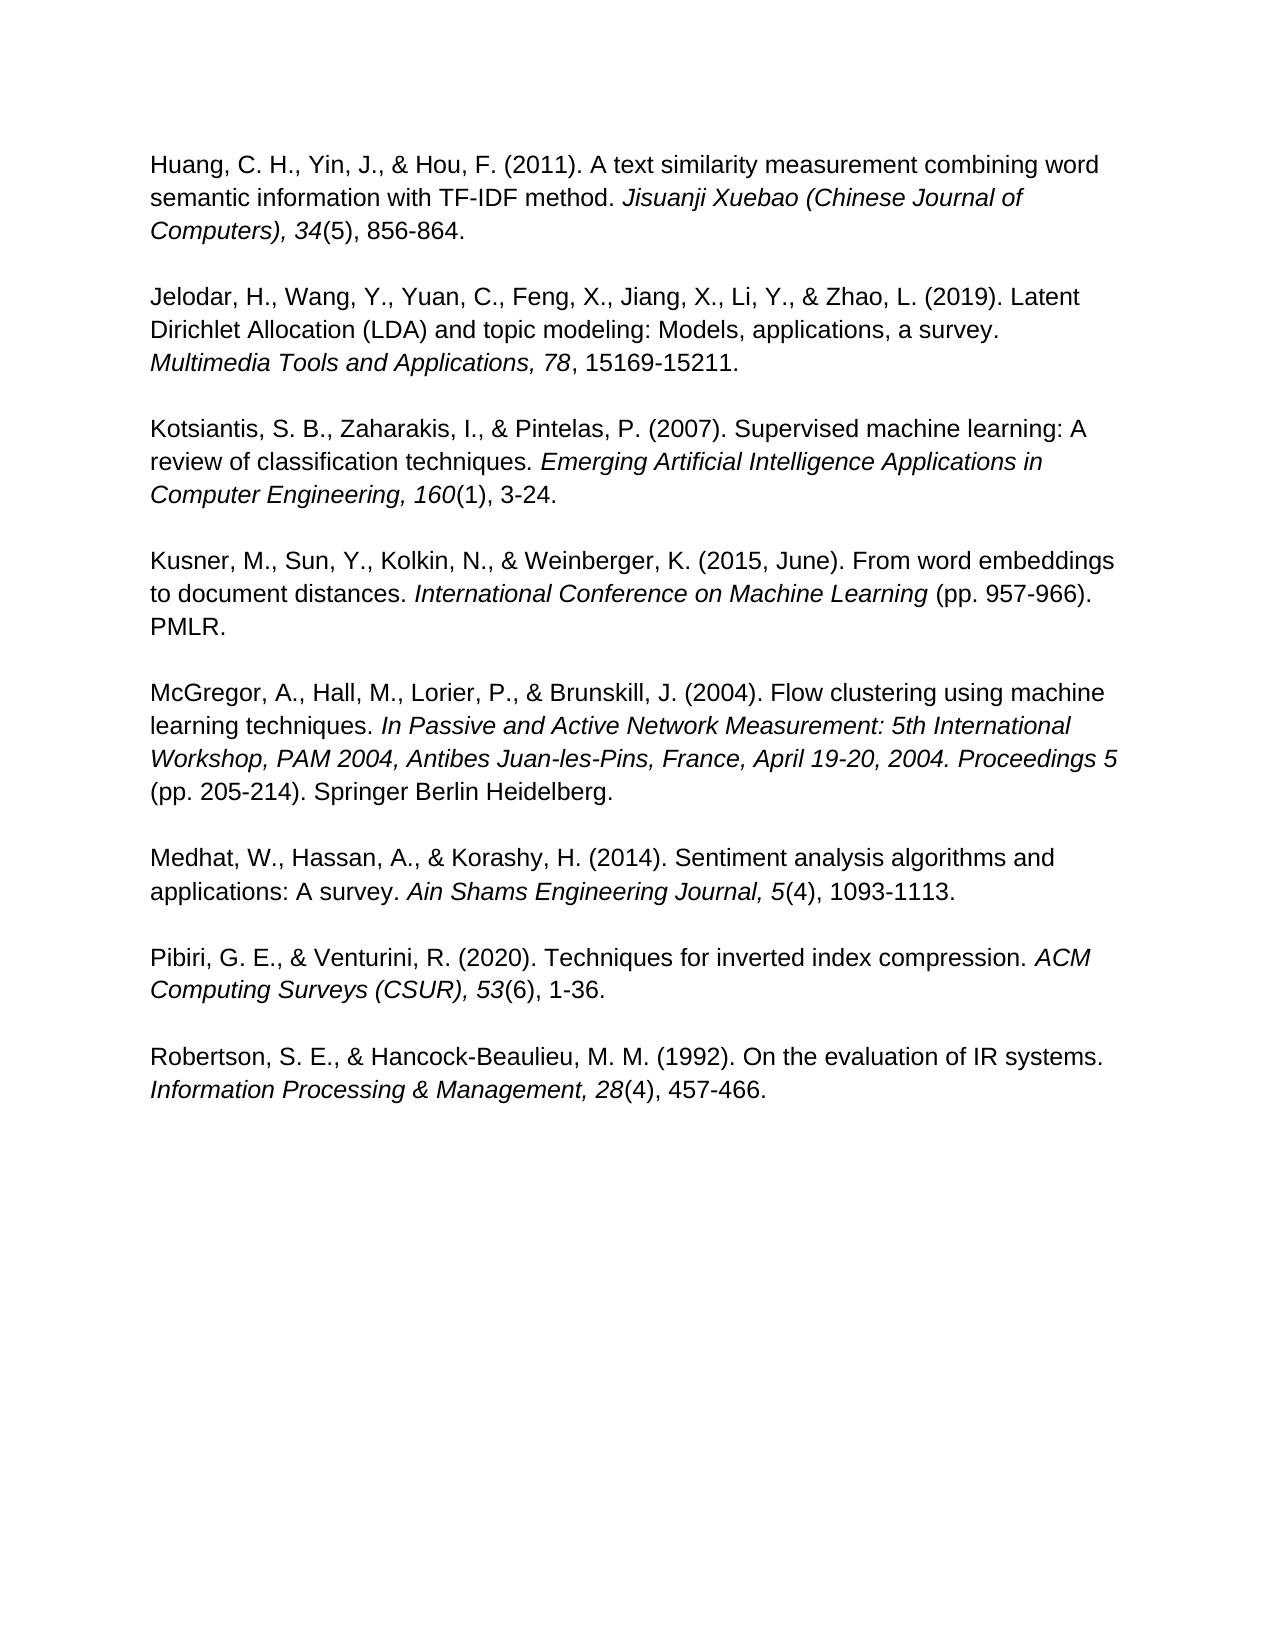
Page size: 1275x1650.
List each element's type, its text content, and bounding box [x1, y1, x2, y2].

text Jelodar, H., Wang, Y., Yuan, C., Feng, X., Jiang, X., Li, Y., & Zhao, L. (2019). Latent Dirichlet Allocation (LDA) and topic modeling: Models, applications, a survey. Multimedia Tools and Applications, 78, 15169-15211. [150, 282, 1125, 377]
text Huang, C. H., Yin, J., & Hou, F. (2011). A text similarity measurement combining word semantic information with TF-IDF method. Jisuanji Xuebao (Chinese Journal of Computers), 34(5), 856-864. [150, 150, 1125, 245]
text Pibiri, G. E., & Venturini, R. (2020). Techniques for inverted index compression. ACM Computing Surveys (CSUR), 53(6), 1-36. [150, 942, 1125, 1004]
text Kusner, M., Sun, Y., Kolkin, N., & Weinberger, K. (2015, June). From word embeddings to document distances. International Conference on Machine Learning (pp. 957-966). PMLR. [150, 546, 1125, 641]
text Robertson, S. E., & Hancock-Beaulieu, M. M. (1992). On the evaluation of IR systems. Information Processing & Management, 28(4), 457-466. [150, 1042, 1125, 1103]
text McGregor, A., Hall, M., Lorier, P., & Brunskill, J. (2004). Flow clustering using machine learning techniques. In Passive and Active Network Measurement: 5th International Workshop, PAM 2004, Antibes Juan-les-Pins, France, April 19-20, 2004. Proceedings 5 (pp. 205-214). Springer Berlin Heidelberg. [150, 678, 1125, 806]
text Medhat, W., Hassan, A., & Korashy, H. (2014). Sentiment analysis algorithms and applications: A survey. Ain Shams Engineering Journal, 5(4), 1093-1113. [150, 843, 1125, 905]
text Kotsiantis, S. B., Zaharakis, I., & Pintelas, P. (2007). Supervised machine learning: A review of classification techniques. Emerging Artificial Intelligence Applications in Computer Engineering, 160(1), 3-24. [150, 414, 1125, 509]
